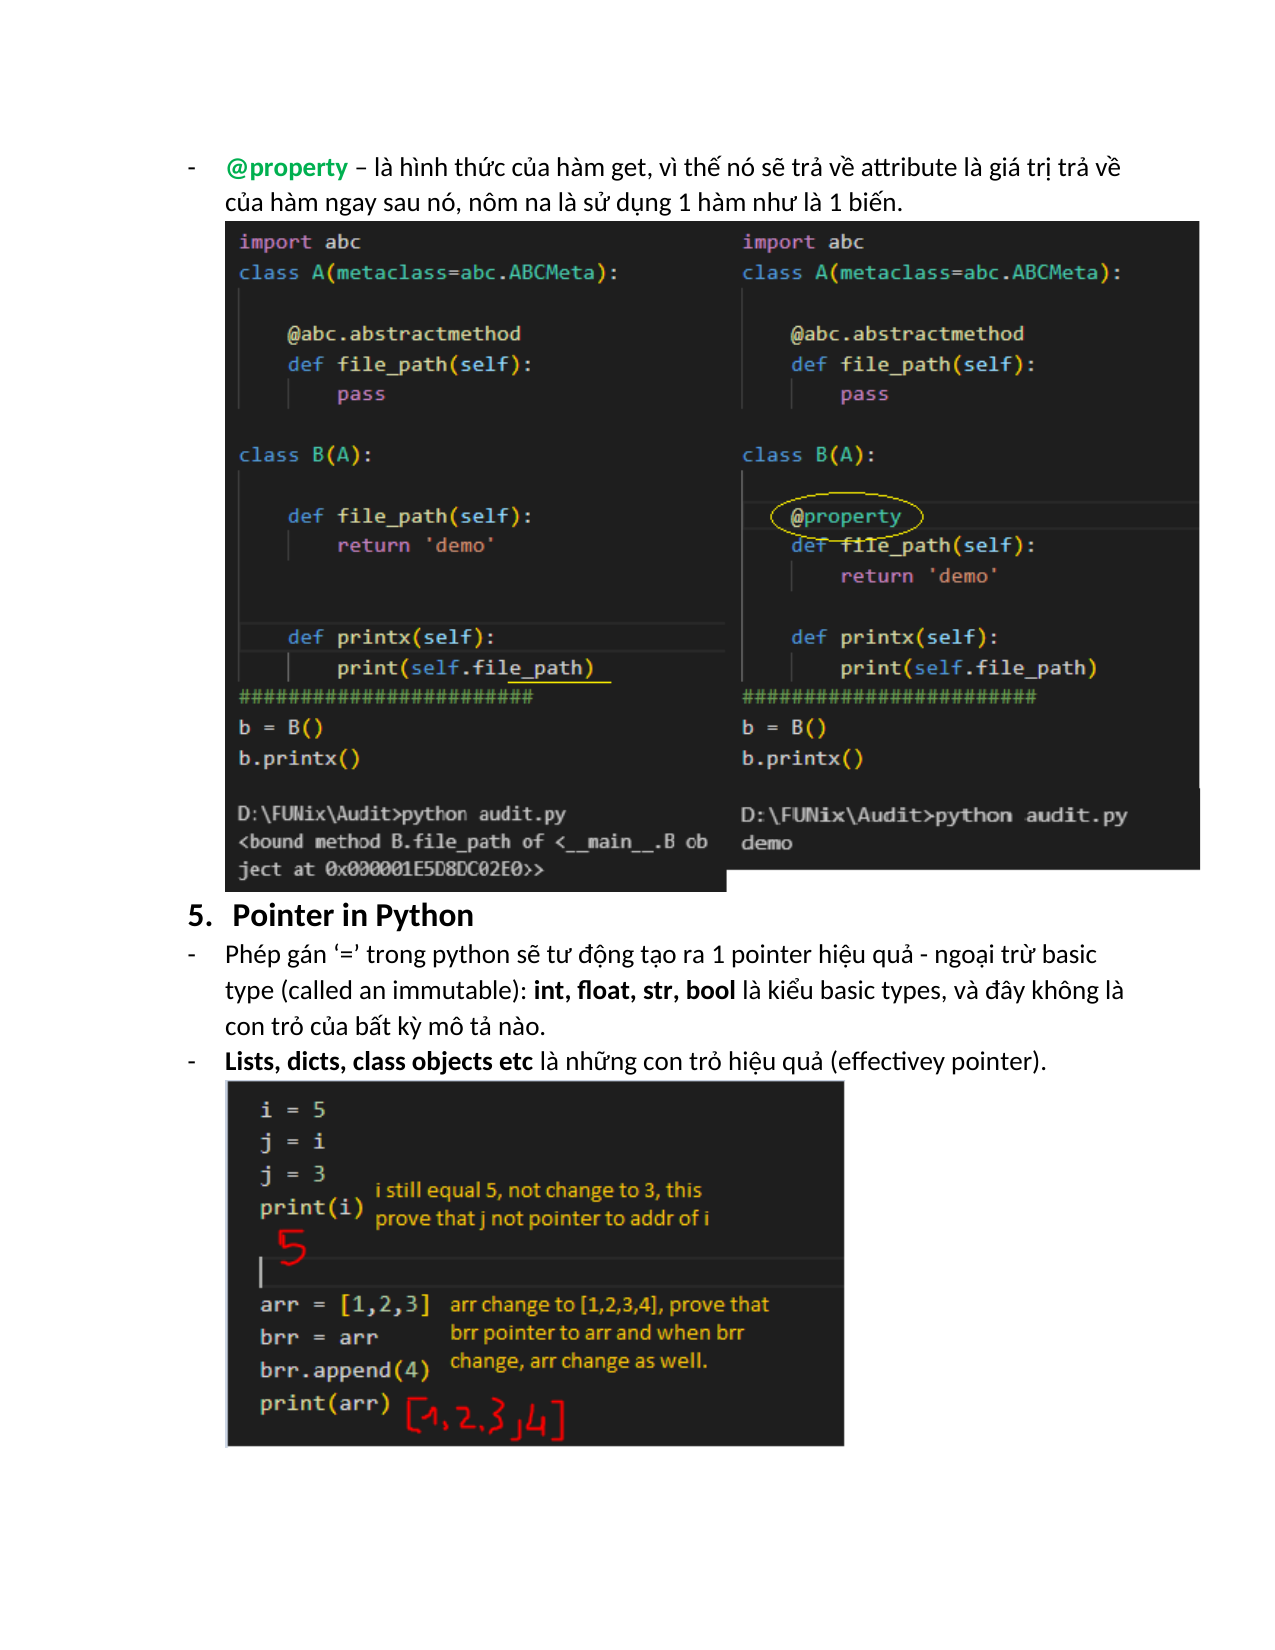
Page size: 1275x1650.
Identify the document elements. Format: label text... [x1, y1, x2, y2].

list @property – là hình thức của hàm get, vì thế nó sẽ trả về attribute là giá trị trả về của hàm ngay sau nó, nôm na là sử dụng 1 hàm như là 1 biến. [187, 150, 1125, 219]
list Lists, dicts, class objects etc là những con trỏ hiệu quả (effectivey pointer). [187, 1044, 1125, 1078]
list Phép gán ‘=’ trong python sẽ tư động tạo ra 1 pointer hiệu quả - ngoại trừ basic type (called an immutable): int, float, str, bool là kiểu basic types, và đây không là con trỏ của bất kỳ mô tả nào. [187, 938, 1125, 1042]
picture [225, 221, 1200, 892]
list Pointer in Python [187, 894, 1125, 934]
picture [225, 1080, 846, 1448]
